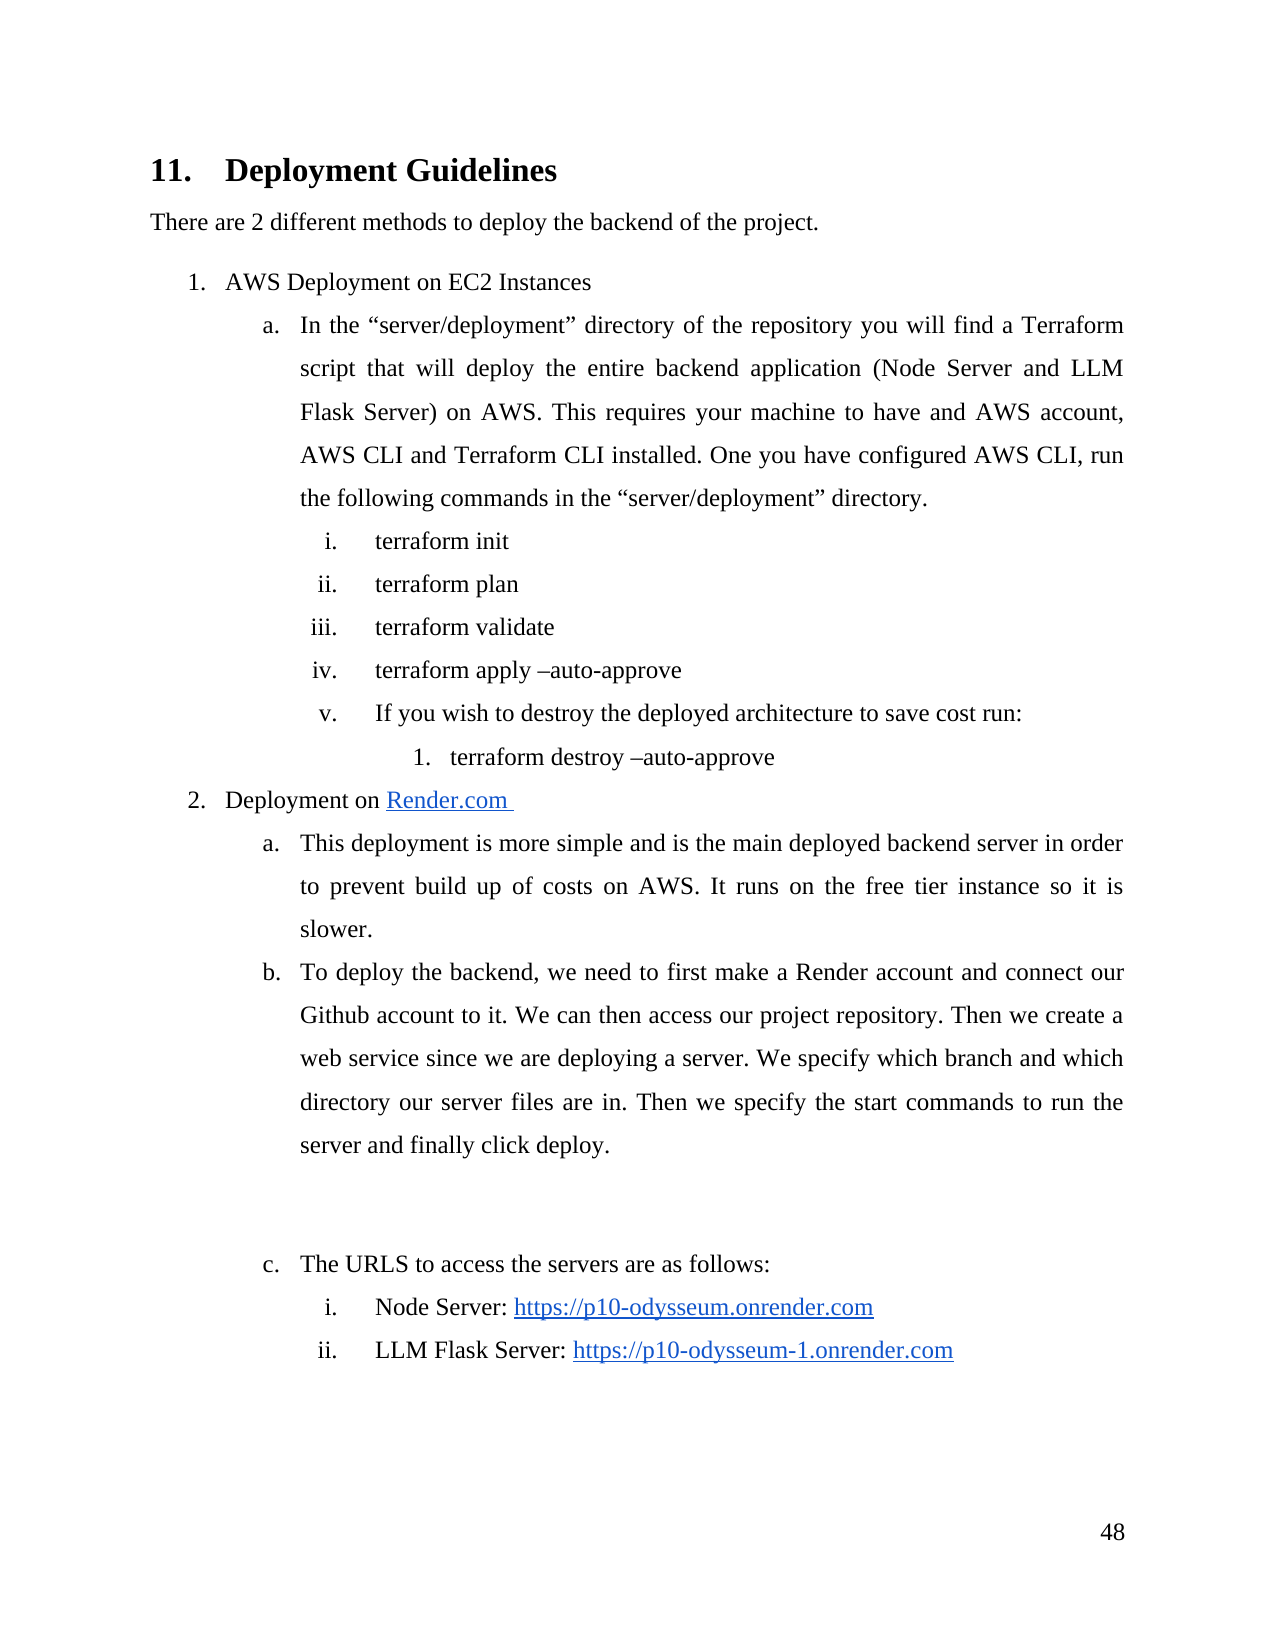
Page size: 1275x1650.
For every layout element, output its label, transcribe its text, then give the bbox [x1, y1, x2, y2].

list terraform apply –auto-approve [337, 655, 1125, 684]
list terraform validate [337, 612, 1125, 641]
list This deployment is more simple and is the main deployed backend server in order to prevent build up of costs on AWS. It runs on the free tier instance so it is slower. [262, 828, 1125, 943]
list terraform init [337, 526, 1125, 555]
text There are 2 different methods to deploy the backend of the project. [150, 207, 1125, 236]
list In the “server/deployment” directory of the repository you will find a Terraform script that will deploy the entire backend application (Node Server and LLM Flask Server) on AWS. This requires your machine to have and AWS account, AWS CLI and Terraform CLI installed. One you have configured AWS CLI, run the following commands in the “server/deployment” directory. [262, 310, 1125, 512]
list LLM Flask Server: https://p10-odysseum-1.onrender.com [337, 1336, 1125, 1364]
list terraform plan [337, 569, 1125, 598]
list The URLS to access the servers are as follows: [262, 1249, 1125, 1278]
subtitle Deployment Guidelines [150, 150, 1125, 188]
list AWS Deployment on EC2 Instances [187, 267, 1125, 296]
list If you wish to destroy the deployed architecture to save cost run: [337, 698, 1125, 727]
list Deployment on Render.com [187, 785, 1125, 813]
list Node Server: https://p10-odysseum.onrender.com [337, 1292, 1125, 1321]
list terraform destroy –auto-approve [412, 742, 1125, 770]
list To deploy the backend, we need to first make a Render account and connect our Github account to it. We can then access our project repository. Then we create a web service since we are deploying a server. We specify which branch and which directory our server files are in. Then we specify the start commands to run the server and finally click deploy. [262, 957, 1125, 1158]
